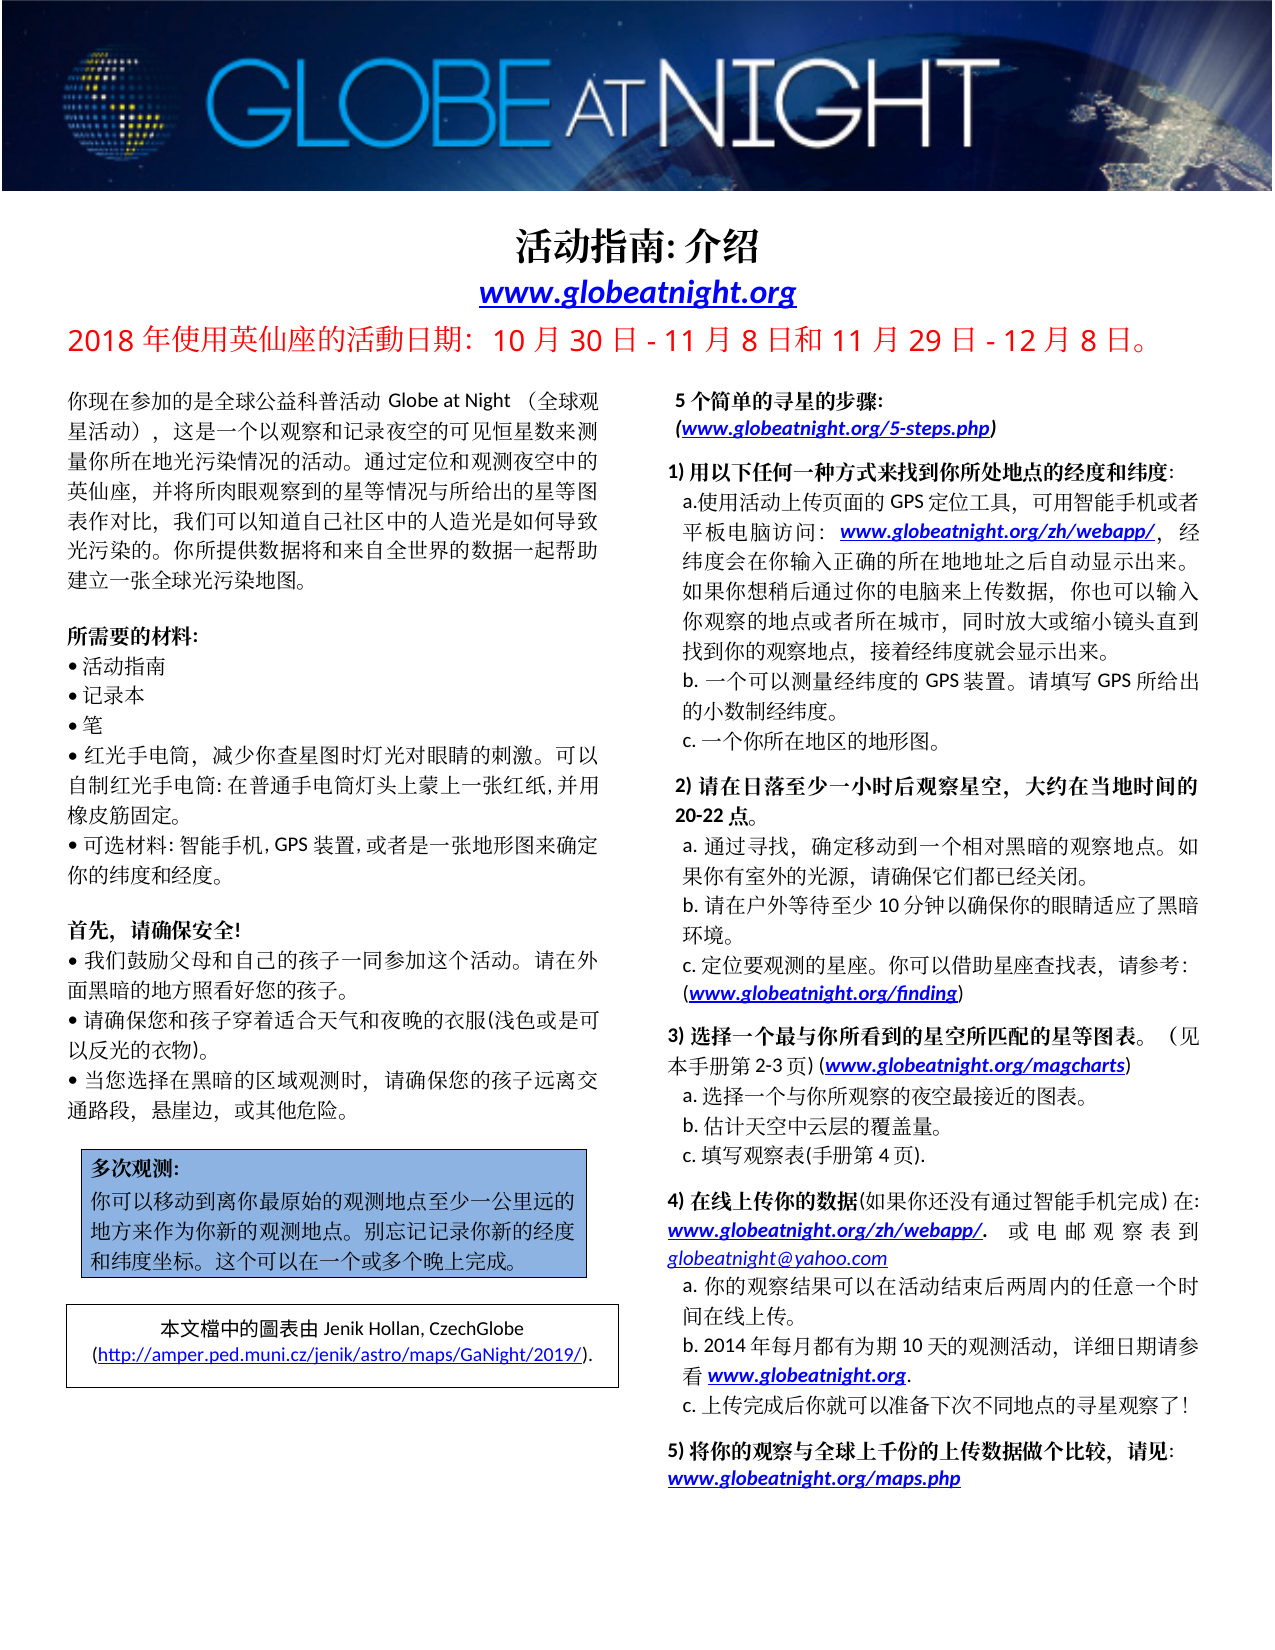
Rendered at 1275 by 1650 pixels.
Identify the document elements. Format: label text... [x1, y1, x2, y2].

text 1) 用以下任何一种方式来找到你所处地点的经度和纬度: [667, 456, 1200, 486]
text • 可选材料: 智能手机, GPS 装置, 或者是一张地形图来确定你的纬度和经度。 [67, 829, 600, 889]
text www.globeatnight.org [75, 272, 1200, 312]
text 4) 在线上传你的数据(如果你还没有通过智能手机完成) 在: www.globeatnight.org/zh/webapp/. 或电邮观察表到globeatnight@yahoo.com [667, 1185, 1200, 1270]
text 多次观测: [82, 1150, 586, 1182]
text 首先，请确保安全! [67, 915, 600, 944]
text • 请确保您和孩子穿着适合天气和夜晚的衣服(浅色或是可以反光的衣物)。 [67, 1004, 600, 1064]
text (www.globeatnight.org/finding) [682, 980, 1200, 1005]
text 你可以移动到离你最原始的观测地点至少一公里远的地方来作为你新的观测地点。别忘记记录你新的经度和纬度坐标。这个可以在一个或多个晚上完成。 [82, 1182, 586, 1277]
text c. 定位要观测的星座。你可以借助星座查找表，请参考： [682, 950, 1200, 980]
text 2018 年使用英仙座的活動日期：10 月 30 日 - 11 月 8 日和 11 月 29 日 - 12 月 8 日。 [67, 320, 1200, 360]
text 本文檔中的圖表由 Jenik Hollan, CzechGlobe (http://amper.ped.muni.cz/jenik/astro/maps/GaNight/2019/). [67, 1305, 618, 1387]
text • 我们鼓励父母和自己的孩子一同参加这个活动。请在外面黑暗的地方照看好您的孩子。 [67, 944, 600, 1004]
text 5个简单的寻星的步骤: (www.globeatnight.org/5-steps.php) [675, 386, 1200, 441]
text • 活动指南 [67, 650, 600, 680]
text 所需要的材料: [67, 620, 600, 650]
text a.使用活动上传页面的GPS定位工具，可用智能手机或者平板电脑访问：www.globeatnight.org/zh/webapp/，经纬度会在你输入正确的所在地地址之后自动显示出来。如果你想稍后通过你的电脑来上传数据，你也可以输入你观察的地点或者所在城市，同时放大或缩小镜头直到找到你的观察地点，接着经纬度就会显示出来。 [682, 486, 1200, 665]
text b. 请在户外等待至少10分钟以确保你的眼睛适应了黑暗环境。 [682, 890, 1200, 950]
text 活动指南: 介绍 [75, 191, 1200, 272]
text • 笔 [67, 710, 600, 740]
text c. 填写观察表(手册第4页). [682, 1140, 1200, 1170]
text a. 选择一个与你所观察的夜空最接近的图表。 [682, 1080, 1200, 1110]
text b. 2014年每月都有为期10天的观测活动，详细日期请参看www.globeatnight.org. [682, 1330, 1200, 1390]
text 2) 请在日落至少一小时后观察星空，大约在当地时间的20-22点。 [675, 770, 1200, 830]
text a. 你的观察结果可以在活动结束后两周内的任意一个时间在线上传。 [682, 1270, 1200, 1330]
text • 当您选择在黑暗的区域观测时，请确保您的孩子远离交通路段，悬崖边，或其他危险。 [67, 1064, 600, 1124]
text c. 上传完成后你就可以准备下次不同地点的寻星观察了！ [682, 1390, 1200, 1420]
text a. 通过寻找，确定移动到一个相对黑暗的观察地点。如果你有室外的光源，请确保它们都已经关闭。 [682, 830, 1200, 890]
text b. 估计天空中云层的覆盖量。 [682, 1110, 1200, 1140]
text 5) 将你的观察与全球上千份的上传数据做个比较，请见: www.globeatnight.org/maps.php [667, 1435, 1200, 1491]
text • 红光手电筒，减少你查星图时灯光对眼睛的刺激。可以自制红光手电筒: 在普通手电筒灯头上蒙上一张红纸, 并用橡皮筋固定。 [67, 740, 600, 829]
text c. 一个你所在地区的地形图。 [682, 725, 1200, 755]
text • 记录本 [67, 680, 600, 710]
text 3) 选择一个最与你所看到的星空所匹配的星等图表。（见本手册第2-3页) (www.globeatnight.org/magcharts) [667, 1020, 1200, 1080]
text 你现在参加的是全球公益科普活动 Globe at Night （全球观星活动），这是一个以观察和记录夜空的可见恒星数来测量你所在地光污染情况的活动。通过定位和观测夜空中的英仙座，并将所肉眼观察到的星等情况与所给出的星等图表作对比，我们可以知道自己社区中的人造光是如何导致光污染的。你所提供数据将和来自全世界的数据一起帮助建立一张全球光污染地图。 [67, 386, 600, 595]
text b. 一个可以测量经纬度的GPS装置。请填写GPS所给出的小数制经纬度。 [682, 665, 1200, 725]
